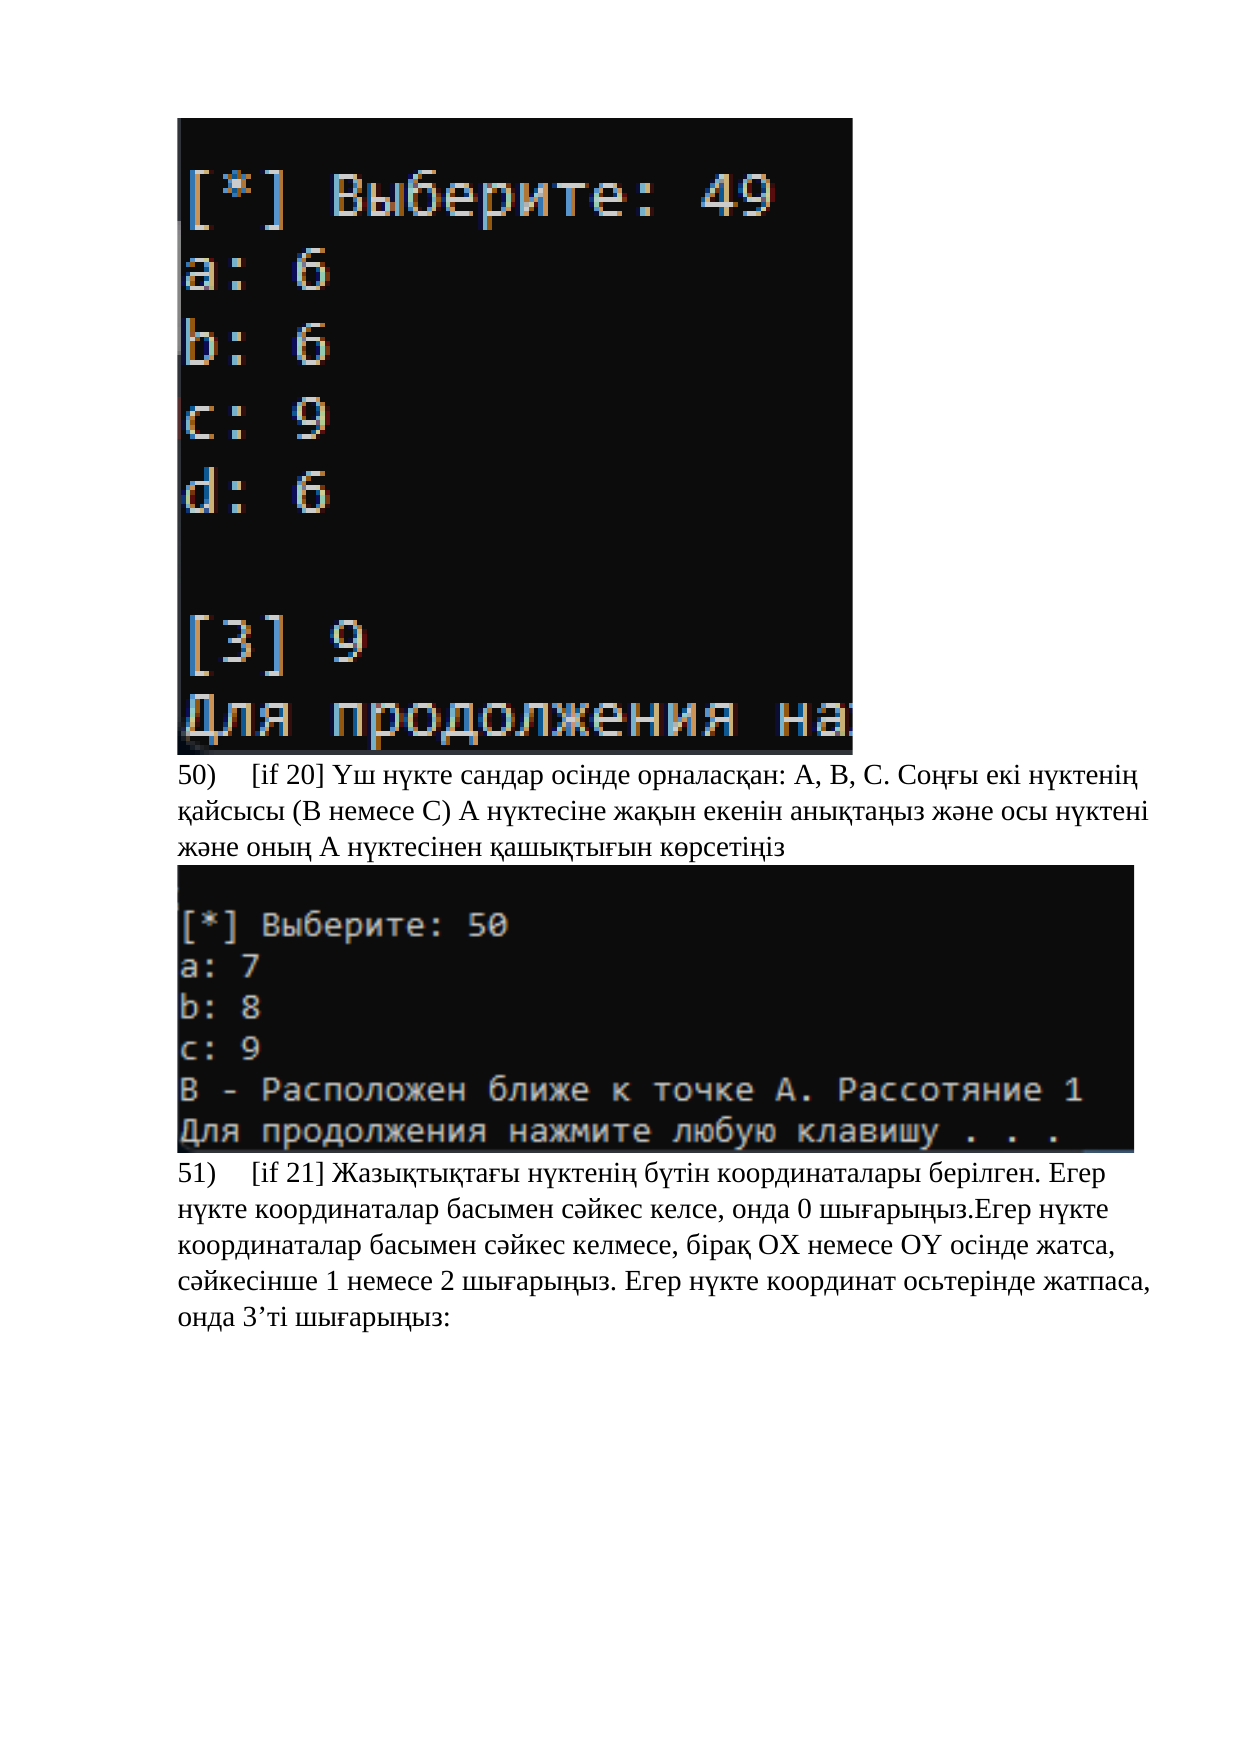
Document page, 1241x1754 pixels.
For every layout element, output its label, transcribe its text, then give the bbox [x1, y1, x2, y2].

text 50) [if 20] Үш нүкте сандар осінде орналасқан: A, B, C. Соңғы екі нүктенің қайсысы (В немесе С) А нүктесіне жақын екенін анықтаңыз және осы нүктені және оның А нүктесінен қашықтығын көрсетіңіз [177, 757, 1152, 863]
text 51) [if 21] Жазықтықтағы нүктенің бүтін координаталары берілген. Егер нүкте координаталар басымен сәйкес келсе, онда 0 шығарыңыз.Егер нүкте координаталар басымен сәйкес келмесе, бірақ OX немесе OY осінде жатса, сәйкесінше 1 немесе 2 шығарыңыз. Егер нүкте координат осьтерінде жатпаса, онда 3’ті шығарыңыз: [177, 1155, 1152, 1333]
picture [177, 118, 853, 755]
picture [177, 865, 1135, 1153]
